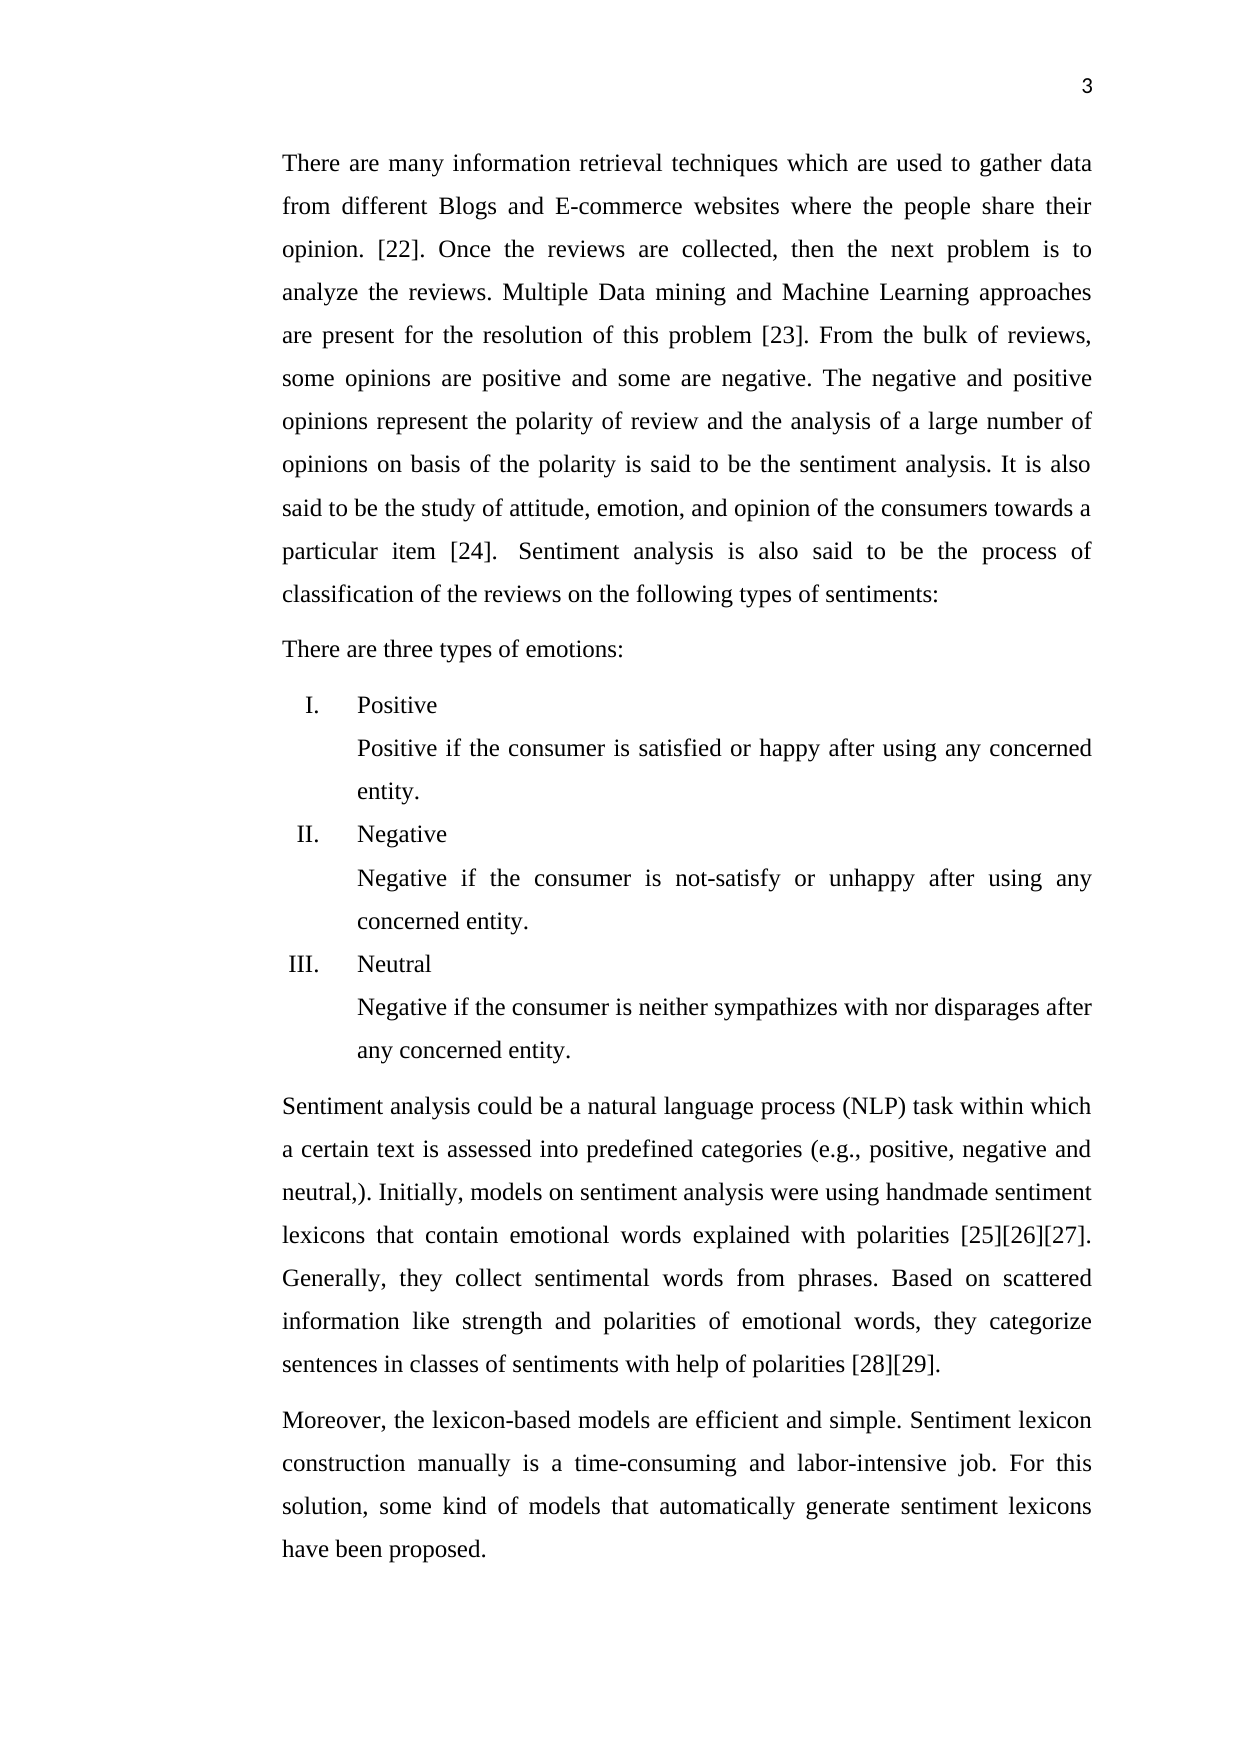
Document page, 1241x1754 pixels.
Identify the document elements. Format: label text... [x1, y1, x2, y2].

list Positive if the consumer is satisfied or happy after using any concerned entity. [357, 733, 1093, 805]
text There are three types of emotions: [282, 634, 1093, 663]
text There are many information retrieval techniques which are used to gather data from different Blogs and E-commerce websites where the people share their opinion. [22]. Once the reviews are collected, then the next problem is to analyze the reviews. Multiple Data mining and Machine Learning approaches are present for the resolution of this problem [23]. From the bulk of reviews, some opinions are positive and some are negative. The negative and positive opinions represent the polarity of review and the analysis of a large number of opinions on basis of the polarity is said to be the sentiment analysis. It is also said to be the study of attitude, emotion, and opinion of the consumers towards a particular item [24]. Sentiment analysis is also said to be the process of classification of the reviews on the following types of sentiments: [282, 148, 1093, 608]
list Positive [319, 690, 1093, 719]
text Moreover, the lexicon-based models are efficient and simple. Sentiment lexicon construction manually is a time-consuming and labor-intensive job. For this solution, some kind of models that automatically generate sentiment lexicons have been proposed. [282, 1405, 1093, 1563]
text Sentiment analysis could be a natural language process (NLP) task within which a certain text is assessed into predefined categories (e.g., positive, negative and neutral,). Initially, models on sentiment analysis were using handmade sentiment lexicons that contain emotional words explained with polarities [25][26][27]. Generally, they collect sentimental words from phrases. Based on scattered information like strength and polarities of emotional words, they categorize sentences in classes of sentiments with help of polarities [28][29]. [282, 1091, 1093, 1378]
list Negative [319, 819, 1093, 848]
list Neutral [319, 949, 1093, 978]
list Negative if the consumer is not-satisfy or unhappy after using any concerned entity. [357, 863, 1093, 934]
list Negative if the consumer is neither sympathizes with nor disparages after any concerned entity. [357, 992, 1093, 1064]
